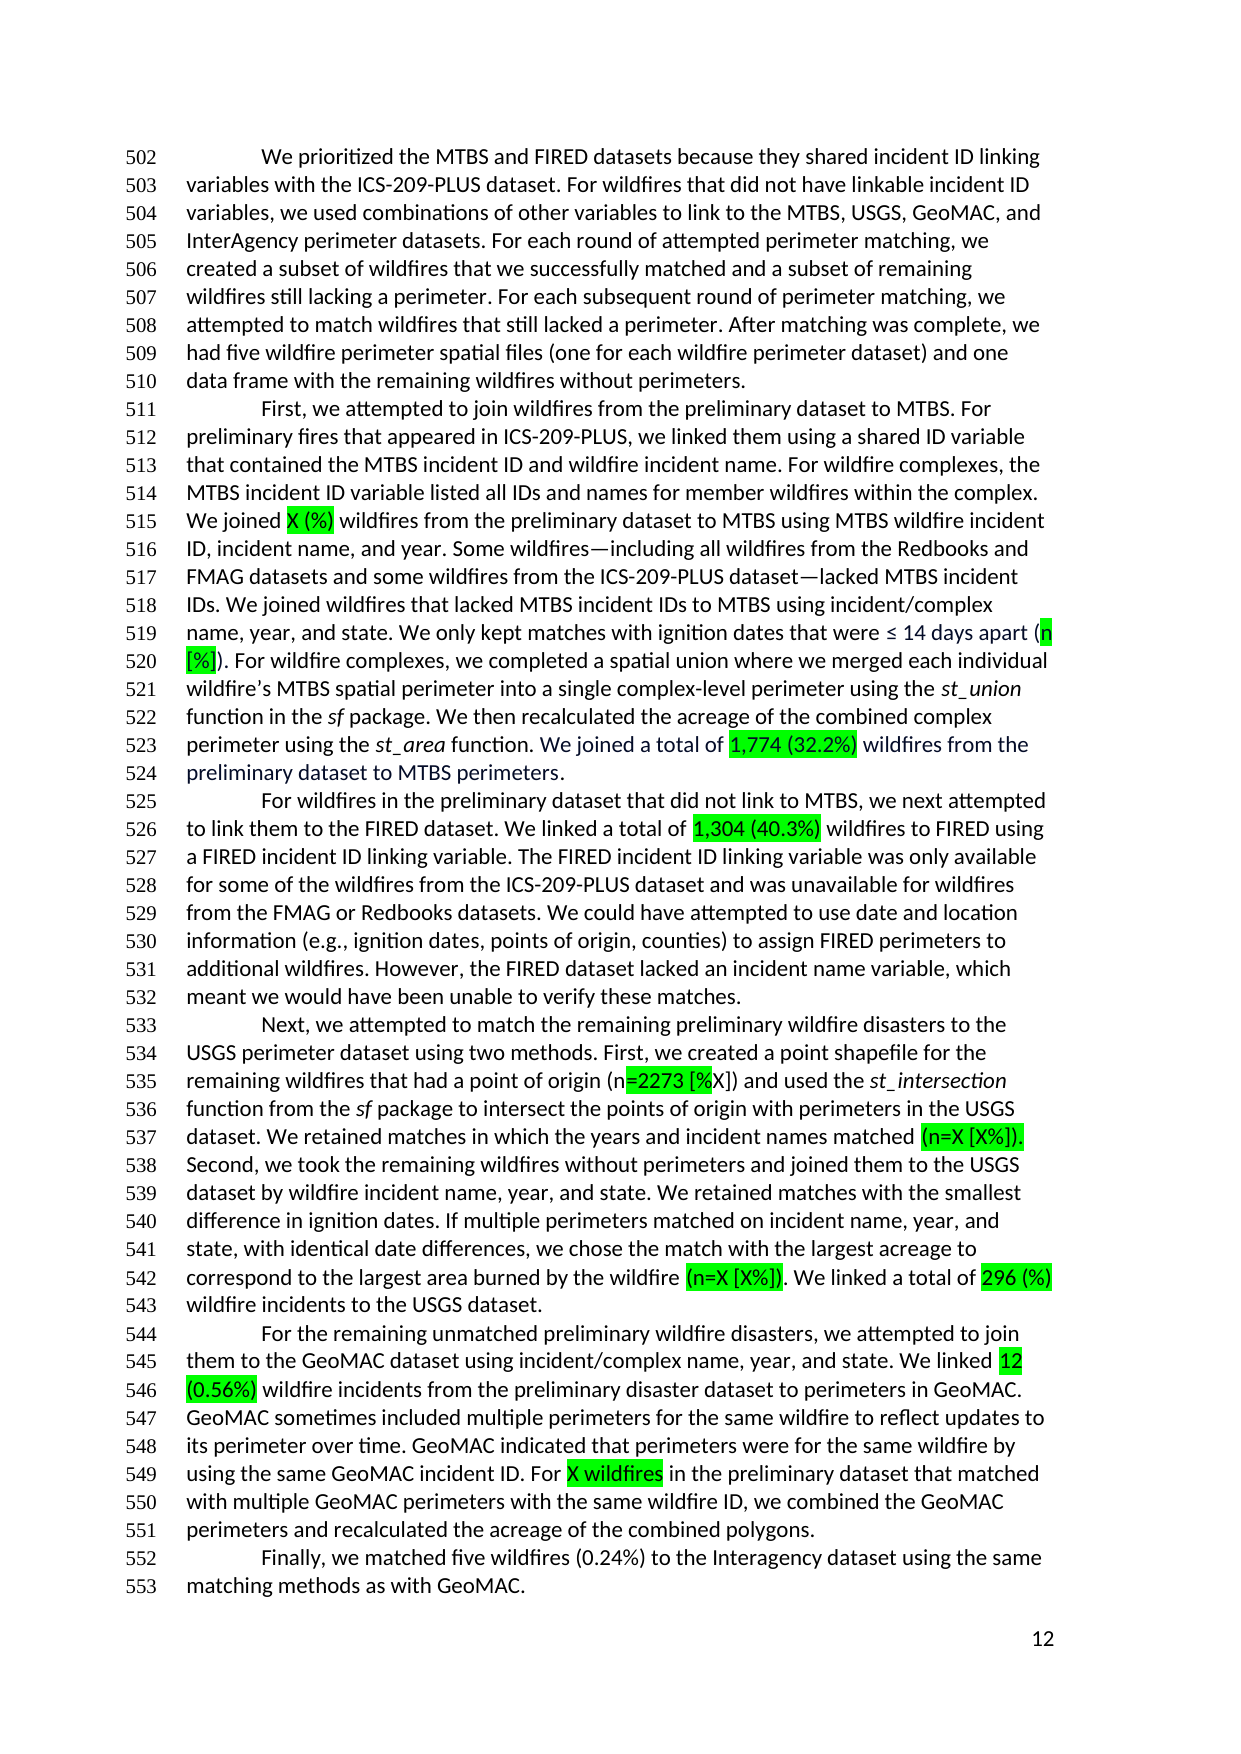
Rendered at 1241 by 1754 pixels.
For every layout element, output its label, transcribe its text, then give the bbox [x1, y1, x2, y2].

text First, we attempted to join wildfires from the preliminary dataset to MTBS. For preliminary fires that appeared in ICS-209-PLUS, we linked them using a shared ID variable that contained the MTBS incident ID and wildfire incident name. For wildfire complexes, the MTBS incident ID variable listed all IDs and names for member wildfires within the complex. We joined X (%) wildfires from the preliminary dataset to MTBS using MTBS wildfire incident ID, incident name, and year. Some wildfires—including all wildfires from the Redbooks and FMAG datasets and some wildfires from the ICS-209-PLUS dataset—lacked MTBS incident IDs. We joined wildfires that lacked MTBS incident IDs to MTBS using incident/complex name, year, and state. We only kept matches with ignition dates that were ≤ 14 days apart (n [%]). For wildfire complexes, we completed a spatial union where we merged each individual wildfire’s MTBS spatial perimeter into a single complex-level perimeter using the st_union function in the sf package. We then recalculated the acreage of the combined complex perimeter using the st_area function. We joined a total of 1,774 (32.2%) wildfires from the preliminary dataset to MTBS perimeters. [186, 394, 1054, 786]
text For the remaining unmatched preliminary wildfire disasters, we attempted to join them to the GeoMAC dataset using incident/complex name, year, and state. We linked 12 (0.56%) wildfire incidents from the preliminary disaster dataset to perimeters in GeoMAC. GeoMAC sometimes included multiple perimeters for the same wildfire to reflect updates to its perimeter over time. GeoMAC indicated that perimeters were for the same wildfire by using the same GeoMAC incident ID. For X wildfires in the preliminary dataset that matched with multiple GeoMAC perimeters with the same wildfire ID, we combined the GeoMAC perimeters and recalculated the acreage of the combined polygons. [186, 1319, 1054, 1543]
text Finally, we matched five wildfires (0.24%) to the Interagency dataset using the same matching methods as with GeoMAC. [186, 1543, 1054, 1599]
text For wildfires in the preliminary dataset that did not link to MTBS, we next attempted to link them to the FIRED dataset. We linked a total of 1,304 (40.3%) wildfires to FIRED using a FIRED incident ID linking variable. The FIRED incident ID linking variable was only available for some of the wildfires from the ICS-209-PLUS dataset and was unavailable for wildfires from the FMAG or Redbooks datasets. We could have attempted to use date and location information (e.g., ignition dates, points of origin, counties) to assign FIRED perimeters to additional wildfires. However, the FIRED dataset lacked an incident name variable, which meant we would have been unable to verify these matches. [186, 786, 1054, 1010]
text We prioritized the MTBS and FIRED datasets because they shared incident ID linking variables with the ICS-209-PLUS dataset. For wildfires that did not have linkable incident ID variables, we used combinations of other variables to link to the MTBS, USGS, GeoMAC, and InterAgency perimeter datasets. For each round of attempted perimeter matching, we created a subset of wildfires that we successfully matched and a subset of remaining wildfires still lacking a perimeter. For each subsequent round of perimeter matching, we attempted to match wildfires that still lacked a perimeter. After matching was complete, we had five wildfire perimeter spatial files (one for each wildfire perimeter dataset) and one data frame with the remaining wildfires without perimeters. [186, 142, 1054, 394]
text Next, we attempted to match the remaining preliminary wildfire disasters to the USGS perimeter dataset using two methods. First, we created a point shapefile for the remaining wildfires that had a point of origin (n=2273 [%X]) and used the st_intersection function from the sf package to intersect the points of origin with perimeters in the USGS dataset. We retained matches in which the years and incident names matched (n=X [X%]). Second, we took the remaining wildfires without perimeters and joined them to the USGS dataset by wildfire incident name, year, and state. We retained matches with the smallest difference in ignition dates. If multiple perimeters matched on incident name, year, and state, with identical date differences, we chose the match with the largest acreage to correspond to the largest area burned by the wildfire (n=X [X%]). We linked a total of 296 (%) wildfire incidents to the USGS dataset. [186, 1010, 1054, 1319]
